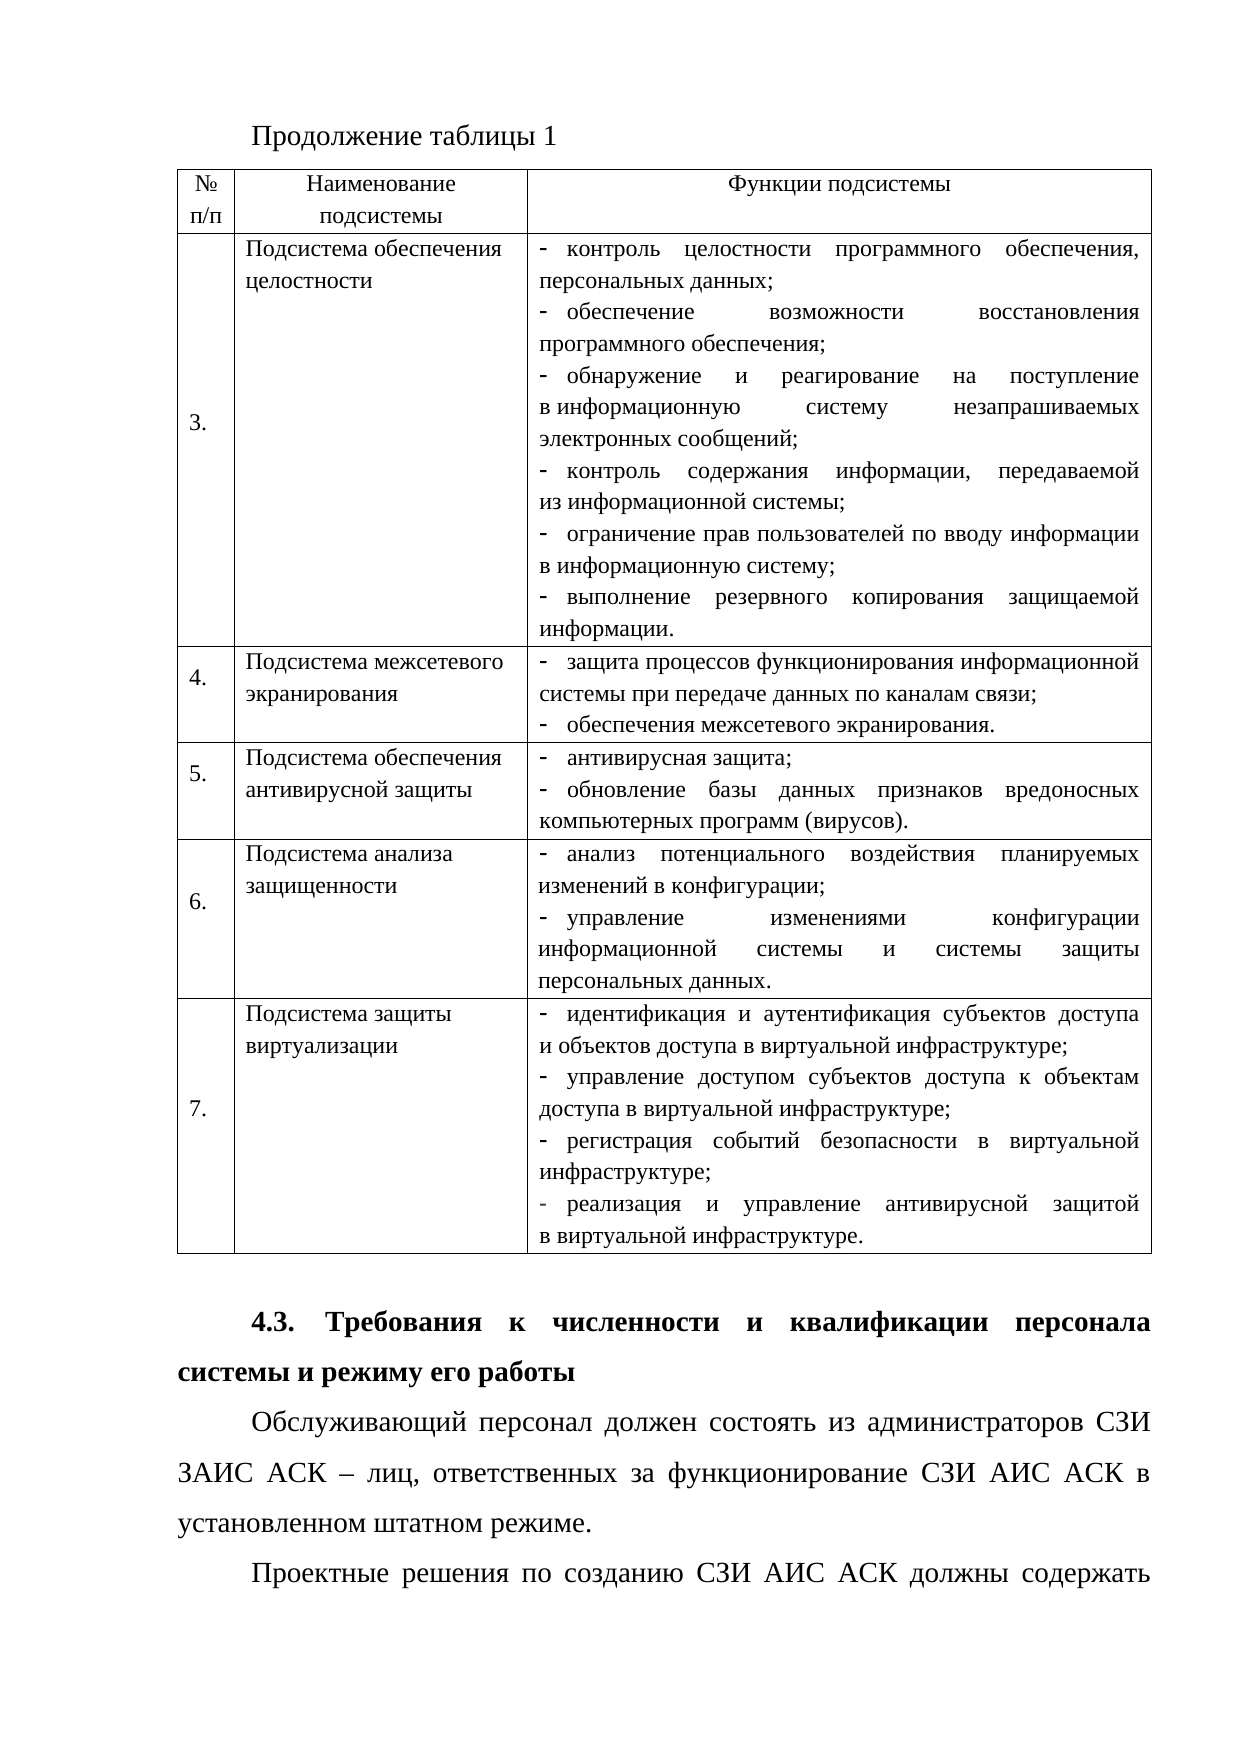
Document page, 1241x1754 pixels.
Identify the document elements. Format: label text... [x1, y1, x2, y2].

table_header № п/п [178, 170, 234, 233]
table_cell анализ потенциального воздействия планируемых изменений в конфигурации; управление изменениями конфигурации информационной системы и системы защиты персональных данных. [528, 840, 1151, 998]
text Требования к численности и квалификации персонала системы и режиму его работы [177, 1304, 1152, 1388]
table_cell Подсистема анализа защищенности [235, 840, 527, 998]
table_cell [178, 647, 234, 742]
table_cell идентификация и аутентификация субъектов доступа и объектов доступа в виртуальной инфраструктуре; управление доступом субъектов доступа к объектам доступа в виртуальной инфраструктуре; регистрация событий безопасности в виртуальной инфраструктуре; реализация и управление антивирусной защитой в виртуальной инфраструктуре. [528, 999, 1151, 1253]
table_cell Подсистема обеспечения антивирусной защиты [235, 743, 527, 838]
table_cell [178, 743, 234, 838]
table_cell [178, 840, 234, 998]
table_cell контроль целостности программного обеспечения, персональных данных; обеспечение возможности восстановления программного обеспечения; обнаружение и реагирование на поступление в информационную систему незапрашиваемых электронных сообщений; контроль содержания информации, передаваемой из информационной системы; ограничение прав пользователей по вводу информации в информационную систему; выполнение резервного копирования защищаемой информации. [528, 234, 1151, 646]
table_cell Подсистема межсетевого экранирования [235, 647, 527, 742]
text Обслуживающий персонал должен состоять из администраторов СЗИ ЗАИС АСК – лиц, ответственных за функционирование СЗИ АИС АСК в установленном штатном режиме. [177, 1404, 1152, 1539]
table_header Наименование подсистемы [235, 170, 527, 233]
table_cell защита процессов функционирования информационной системы при передаче данных по каналам связи; обеспечения межсетевого экранирования. [528, 647, 1151, 742]
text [177, 1556, 1152, 1589]
table_cell Подсистема обеспечения целостности [235, 234, 527, 646]
table_cell [178, 234, 234, 646]
table_header Функции подсистемы [528, 170, 1151, 233]
table_cell антивирусная защита; обновление базы данных признаков вредоносных компьютерных программ (вирусов). [528, 743, 1151, 838]
table_cell Подсистема защиты виртуализации [235, 999, 527, 1253]
table_cell [178, 999, 234, 1253]
text Продолжение таблицы 1 [177, 118, 1152, 152]
